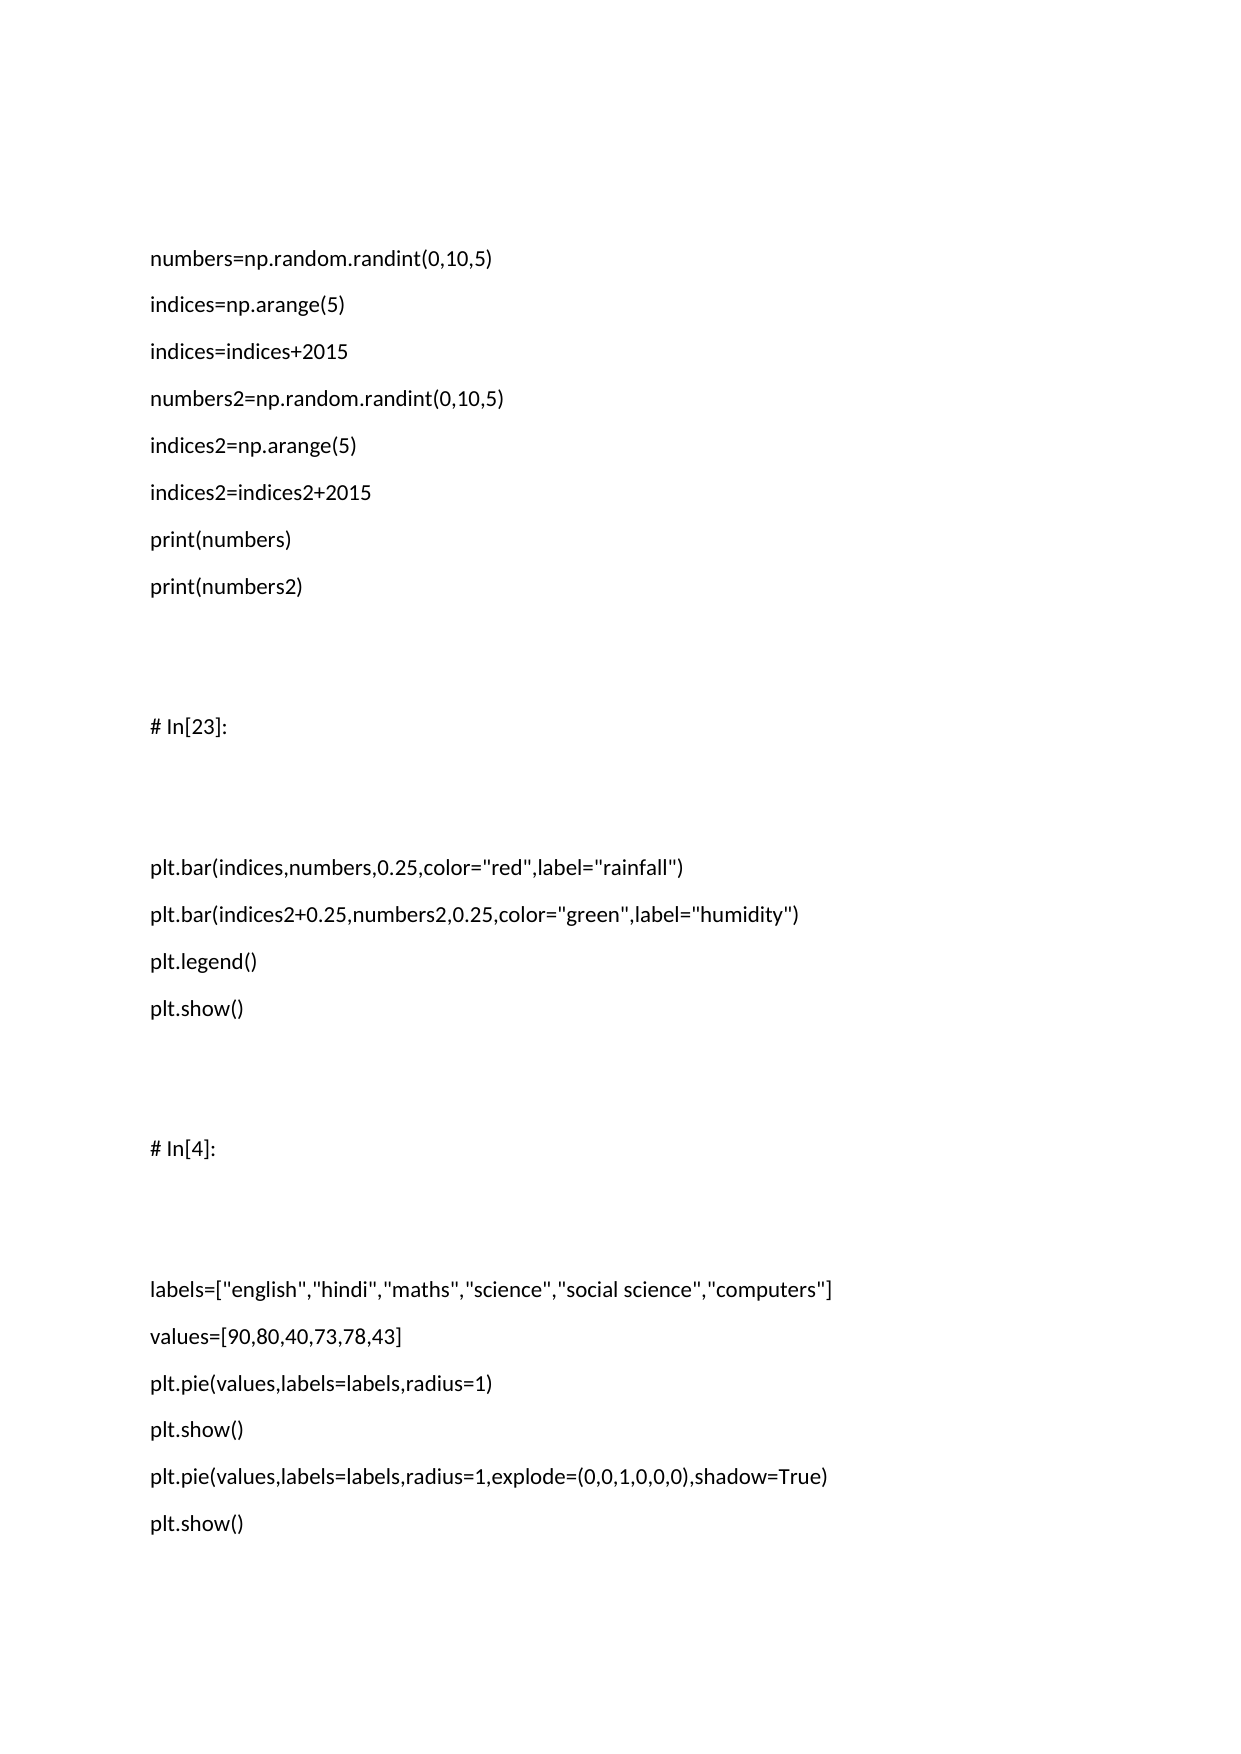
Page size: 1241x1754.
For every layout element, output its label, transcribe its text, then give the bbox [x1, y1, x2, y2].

text indices=indices+2015 [150, 337, 1090, 366]
text numbers2=np.random.randint(0,10,5) [150, 384, 1090, 412]
text labels=["english","hindi","maths","science","social science","computers"] [150, 1275, 1090, 1303]
text numbers=np.random.randint(0,10,5) [150, 244, 1090, 272]
text plt.show() [150, 1416, 1090, 1444]
text # In[4]: [150, 1134, 1090, 1162]
text plt.show() [150, 994, 1090, 1022]
text plt.legend() [150, 947, 1090, 975]
text plt.pie(values,labels=labels,radius=1) [150, 1369, 1090, 1397]
text plt.pie(values,labels=labels,radius=1,explode=(0,0,1,0,0,0),shadow=True) [150, 1462, 1090, 1491]
text indices=np.arange(5) [150, 291, 1090, 319]
text print(numbers) [150, 525, 1090, 553]
text indices2=indices2+2015 [150, 478, 1090, 506]
text plt.show() [150, 1509, 1090, 1537]
text values=[90,80,40,73,78,43] [150, 1322, 1090, 1350]
text plt.bar(indices,numbers,0.25,color="red",label="rainfall") [150, 853, 1090, 881]
text # In[23]: [150, 712, 1090, 741]
text print(numbers2) [150, 572, 1090, 600]
text indices2=np.arange(5) [150, 431, 1090, 459]
text plt.bar(indices2+0.25,numbers2,0.25,color="green",label="humidity") [150, 900, 1090, 928]
